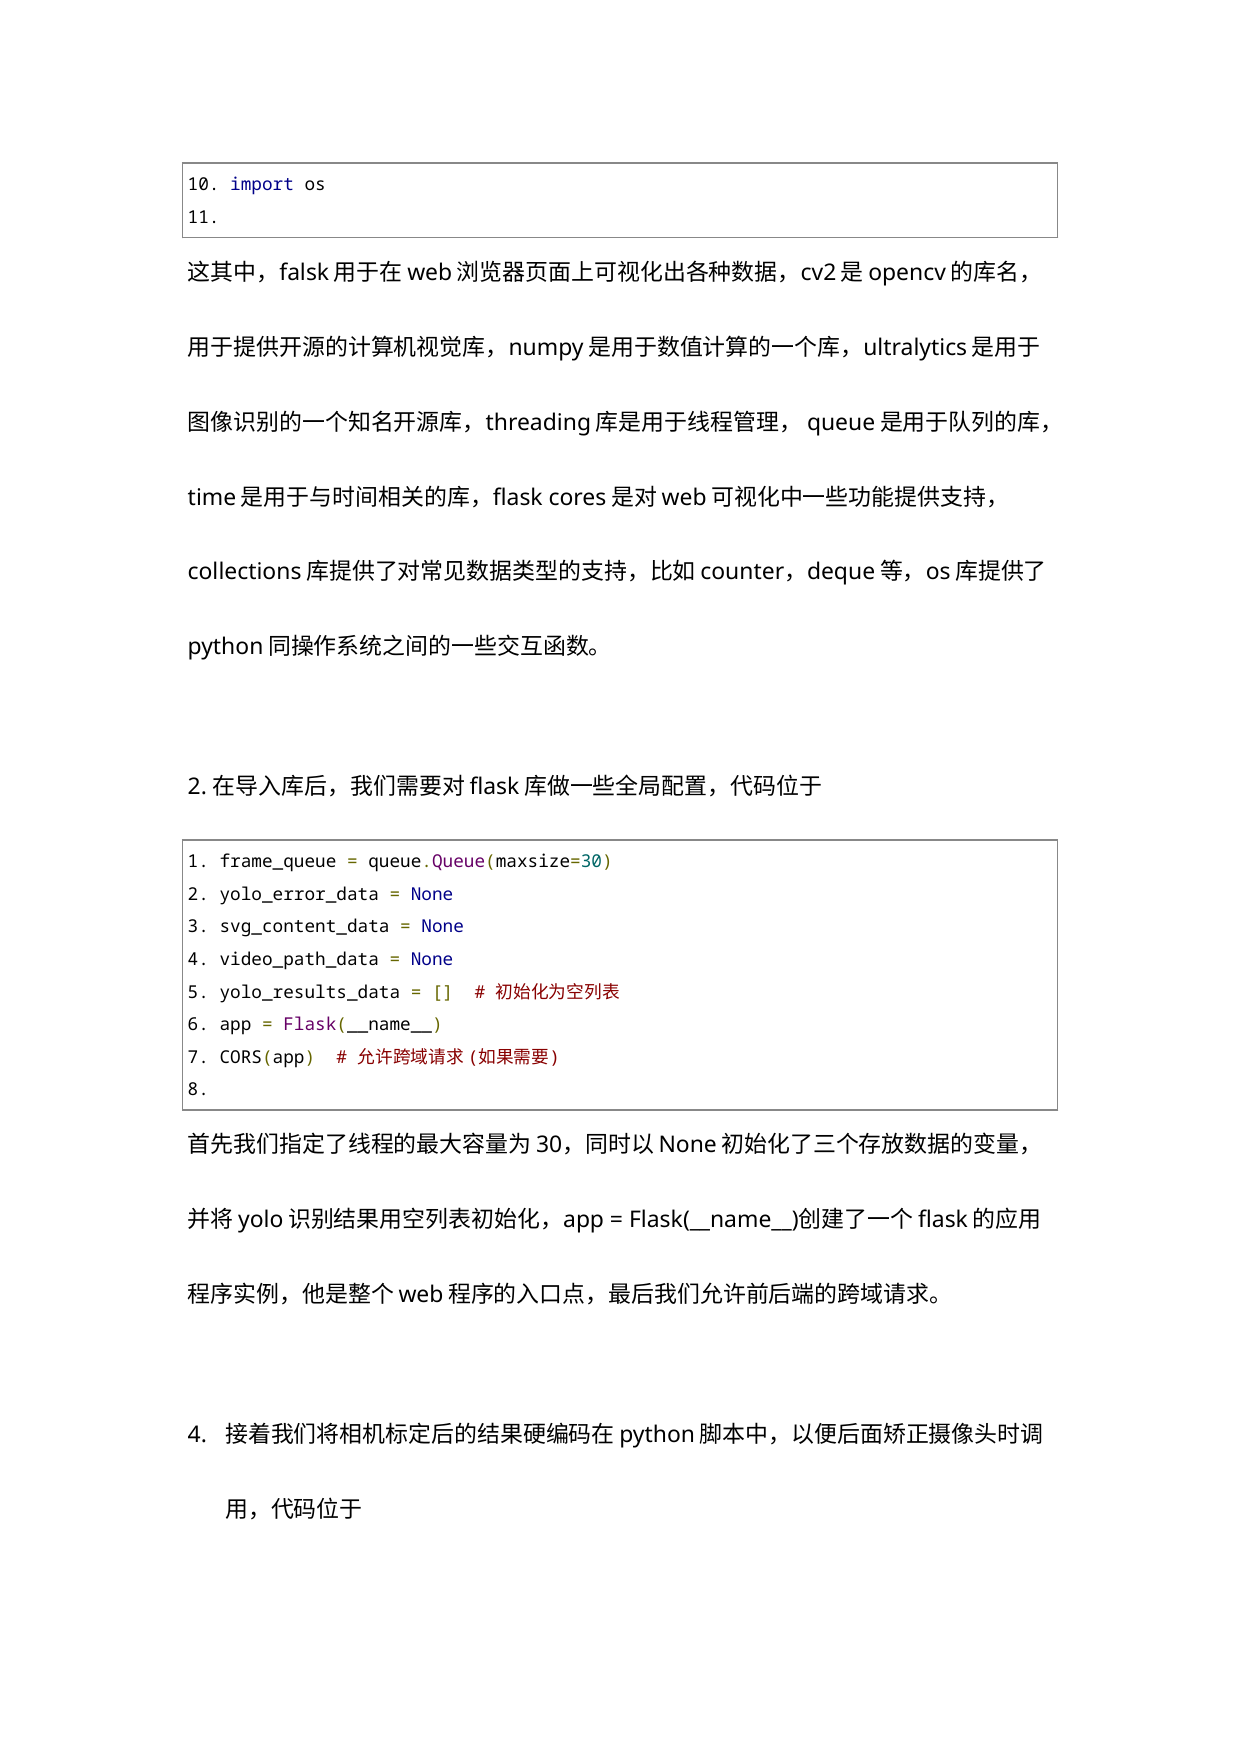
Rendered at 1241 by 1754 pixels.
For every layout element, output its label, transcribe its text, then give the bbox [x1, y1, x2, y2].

text 1. frame_queue = queue.Queue(maxsize=30) [183, 841, 1057, 877]
list 接着我们将相机标定后的结果硬编码在python脚本中，以便后面矫正摄像头时调用，代码位于 [187, 1400, 1053, 1540]
text 11. [183, 194, 1057, 237]
text 2. 在导入库后，我们需要对flask库做一些全局配置，代码位于 [187, 752, 1053, 817]
text 4. video_path_data = None [187, 942, 1053, 975]
text 6. app = Flask(__name__) [187, 1007, 1053, 1040]
text 3. svg_content_data = None [187, 910, 1053, 942]
text 2. yolo_error_data = None [187, 877, 1053, 910]
text 7. CORS(app) # 允许跨域请求 (如果需要) [187, 1040, 1053, 1067]
text 首先我们指定了线程的最大容量为30，同时以None初始化了三个存放数据的变量，并将yolo识别结果用空列表初始化，app = Flask(__name__)创建了一个flask的应用程序实例，他是整个web程序的入口点，最后我们允许前后端的跨域请求。 [187, 1111, 1053, 1325]
text 8. [183, 1067, 1057, 1109]
text 5. yolo_results_data = [] # 初始化为空列表 [187, 975, 1053, 1007]
text 这其中，falsk用于在web浏览器页面上可视化出各种数据，cv2是opencv的库名，用于提供开源的计算机视觉库，numpy是用于数值计算的一个库，ultralytics是用于图像识别的一个知名开源库，threading库是用于线程管理， queue是用于队列的库，time是用于与时间相关的库，flask cores是对web可视化中一些功能提供支持，collections库提供了对常见数据类型的支持，比如counter，deque等，os库提供了python同操作系统之间的一些交互函数。 [187, 238, 1053, 677]
text 10. import os [183, 164, 1057, 194]
